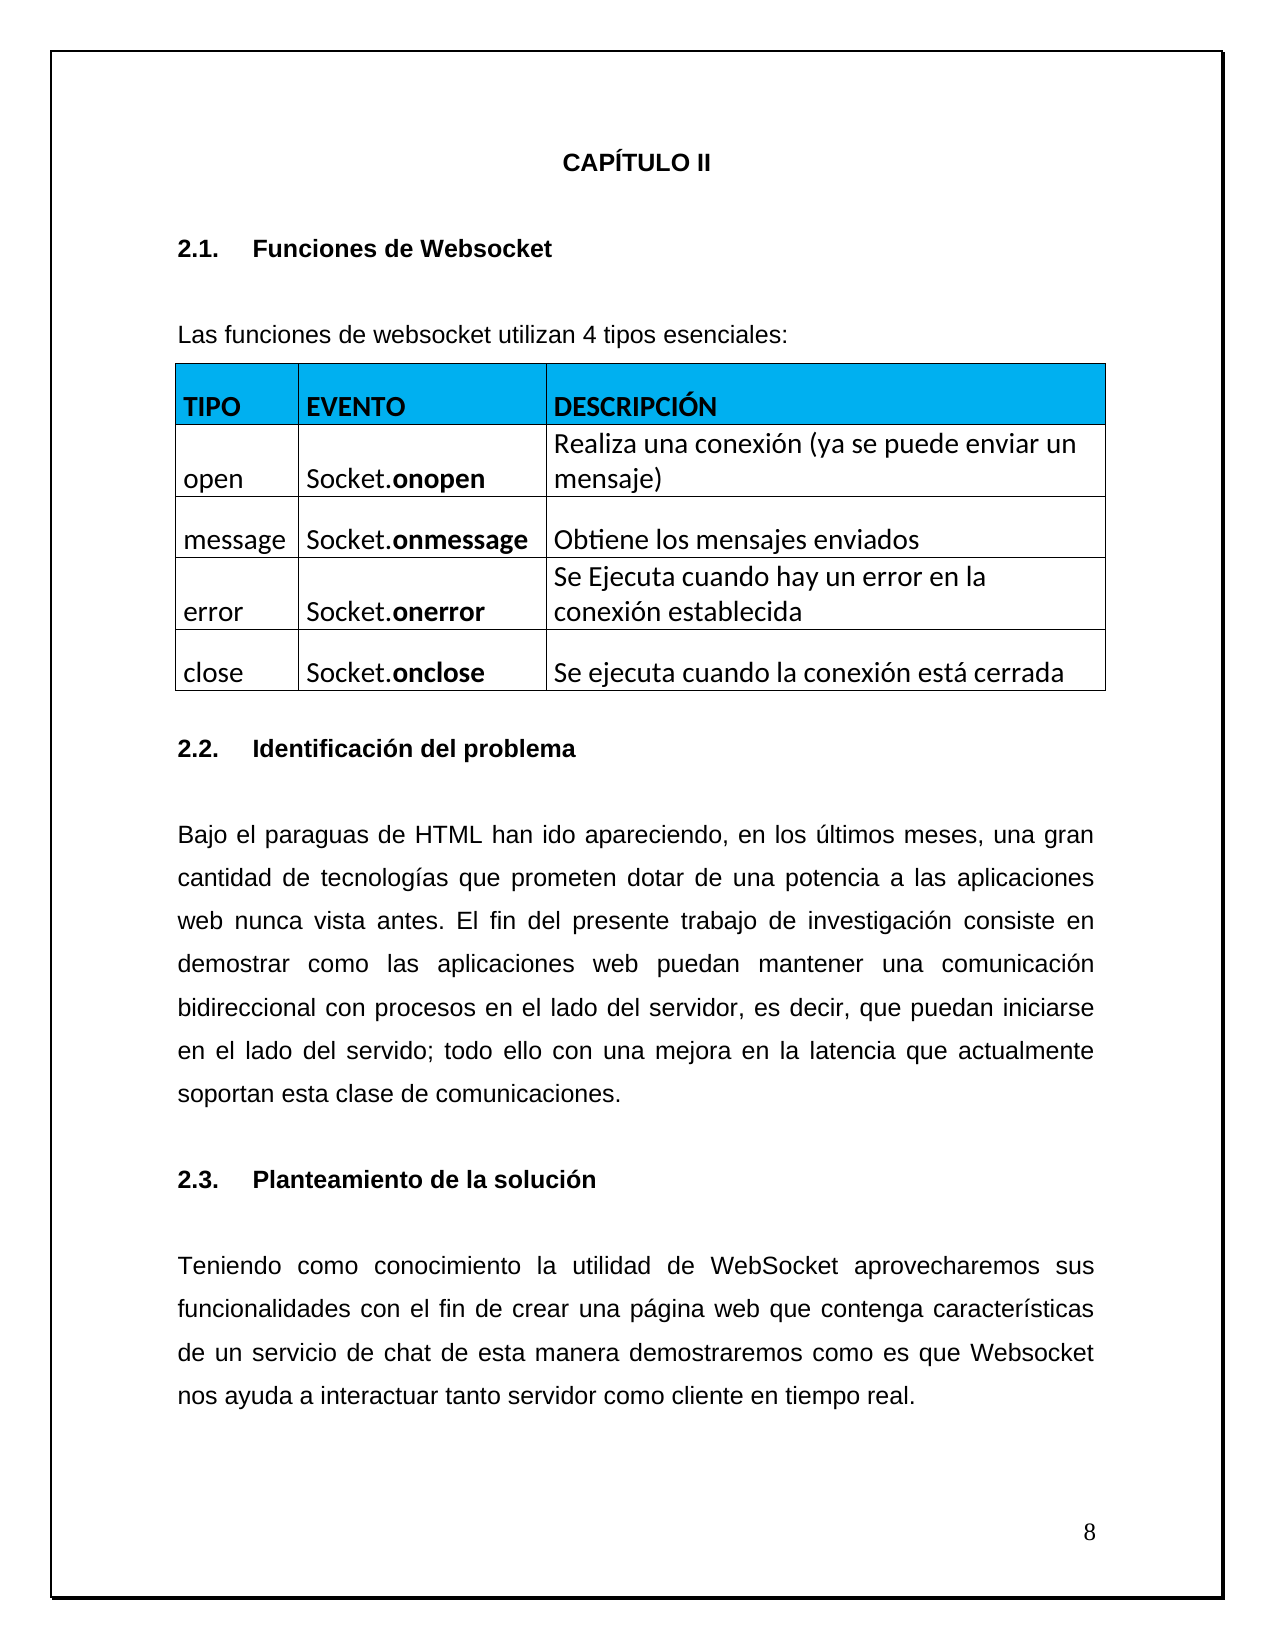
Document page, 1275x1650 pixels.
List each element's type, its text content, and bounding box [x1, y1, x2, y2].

text Teniendo como conocimiento la utilidad de WebSocket aprovecharemos sus funcionalidades con el fin de crear una página web que contenga características de un servicio de chat de esta manera demostraremos como es que Websocket nos ayuda a interactuar tanto servidor como cliente en tiempo real. [177, 1251, 1096, 1409]
table_cell Socket.onopen [299, 425, 546, 496]
list Funciones de Websocket [177, 234, 1096, 263]
table_cell Socket.onerror [299, 558, 546, 629]
table_cell Socket.onclose [299, 630, 546, 690]
text Bajo el paraguas de HTML han ido apareciendo, en los últimos meses, una gran cantidad de tecnologías que prometen dotar de una potencia a las aplicaciones web nunca vista antes. El fin del presente trabajo de investigación consiste en demostrar como las aplicaciones web puedan mantener una comunicación bidireccional con procesos en el lado del servidor, es decir, que puedan iniciarse en el lado del servido; todo ello con una mejora en la latencia que actualmente soportan esta clase de comunicaciones. [177, 820, 1096, 1108]
table_header TIPO [176, 364, 298, 424]
text CAPÍTULO II [177, 148, 1096, 176]
table_cell Realiza una conexión (ya se puede enviar un mensaje) [547, 425, 1105, 496]
table_cell open [176, 425, 298, 496]
list Identificación del problema [177, 734, 1096, 763]
table_cell Socket.onmessage [299, 497, 546, 557]
table_cell message [176, 497, 298, 557]
table_header DESCRIPCIÓN [547, 364, 1105, 424]
table_cell error [176, 558, 298, 629]
text Las funciones de websocket utilizan 4 tipos esenciales: [177, 320, 1096, 349]
table_cell Obtiene los mensajes enviados [547, 497, 1105, 557]
table_header EVENTO [299, 364, 546, 424]
table_cell close [176, 630, 298, 690]
list Planteamiento de la solución [177, 1165, 1096, 1194]
table_cell Se Ejecuta cuando hay un error en la conexión establecida [547, 558, 1105, 629]
table_cell Se ejecuta cuando la conexión está cerrada [547, 630, 1105, 690]
